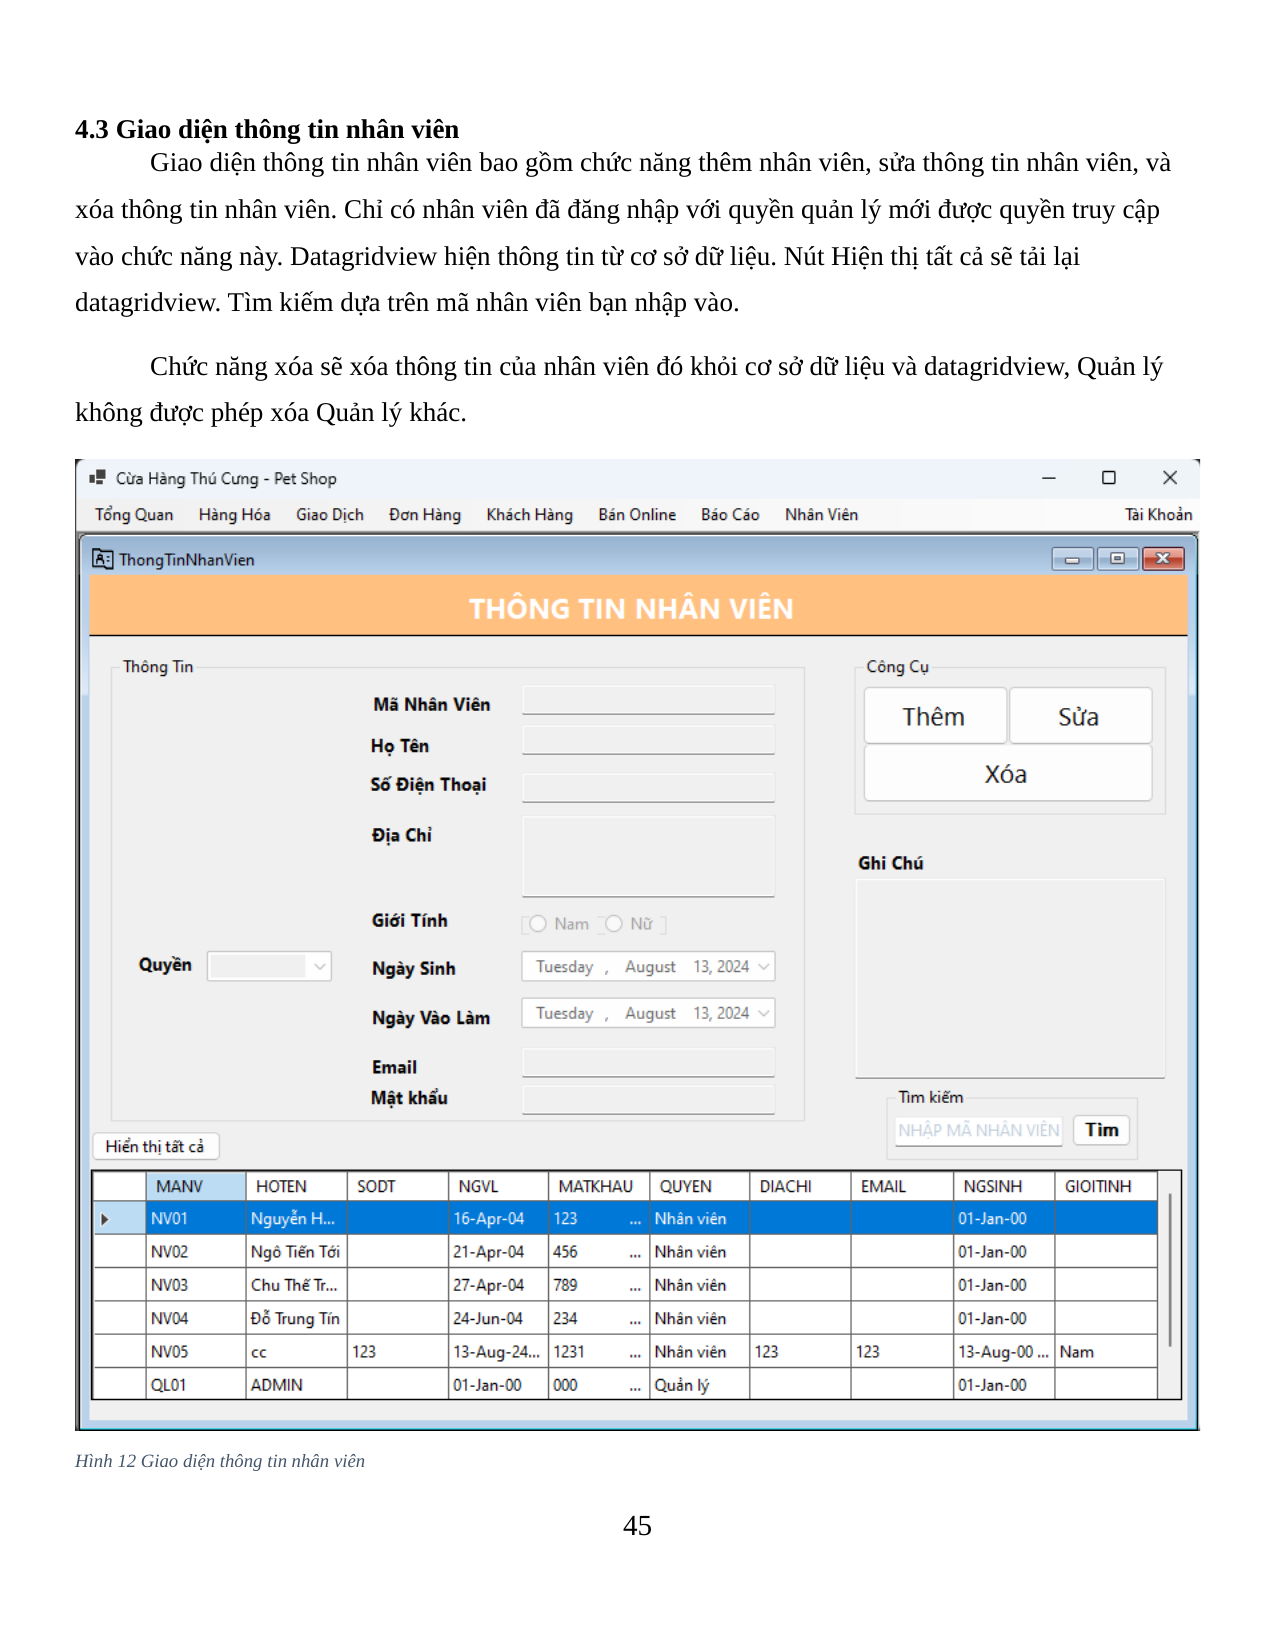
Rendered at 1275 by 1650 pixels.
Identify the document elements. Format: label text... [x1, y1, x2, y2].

text Giao diện thông tin nhân viên bao gồm chức năng thêm nhân viên, sửa thông tin nhân viên, và xóa thông tin nhân viên. Chỉ có nhân viên đã đăng nhập với quyền quản lý mới được quyền truy cập vào chức năng này. Datagridview hiện thông tin từ cơ sở dữ liệu. Nút Hiện thị tất cả sẽ tải lại datagridview. Tìm kiếm dựa trên mã nhân viên bạn nhập vào. [75, 146, 1200, 317]
subtitle 4.3 Giao diện thông tin nhân viên [75, 113, 1200, 144]
text Hình 12 Giao diện thông tin nhân viên [75, 1449, 1200, 1471]
text Chức năng xóa sẽ xóa thông tin của nhân viên đó khỏi cơ sở dữ liệu và datagridview, Quản lý không được phép xóa Quản lý khác. [75, 349, 1200, 427]
picture [75, 459, 1200, 1431]
